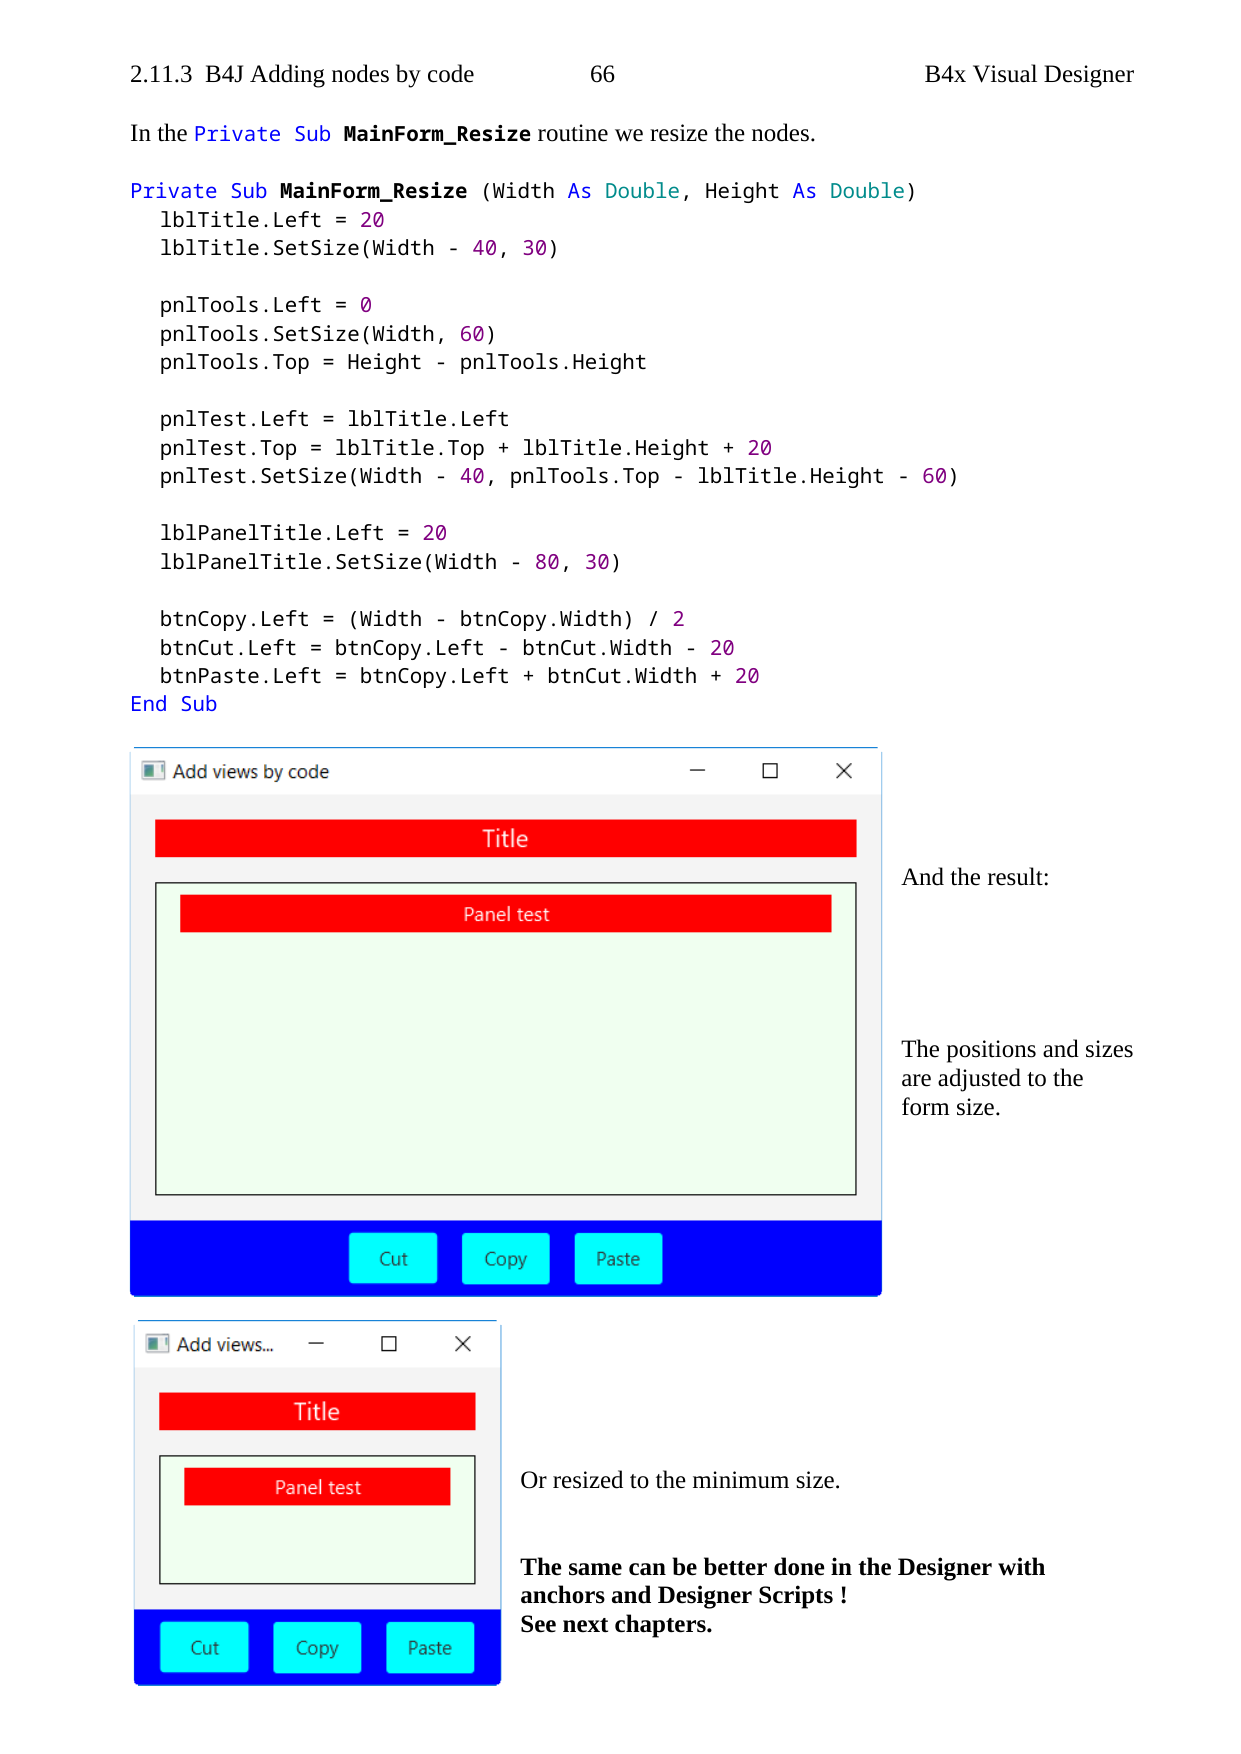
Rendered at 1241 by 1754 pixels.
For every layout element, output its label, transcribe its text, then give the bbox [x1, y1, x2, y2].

text btnPaste.Left = btnCopy.Left + btnCut.Width + 20 [130, 661, 1134, 689]
text pnlTools.Top = Height - pnlTools.Height [130, 347, 1134, 376]
text btnCopy.Left = (Width - btnCopy.Width) / 2 [130, 604, 1134, 633]
text pnlTools.Left = 0 [130, 290, 1134, 319]
text pnlTest.Top = lblTitle.Top + lblTitle.Height + 20 [130, 433, 1134, 461]
text pnlTest.Left = lblTitle.Left [130, 404, 1134, 433]
text lblPanelTitle.Left = 20 [130, 518, 1134, 547]
text The positions and sizes are adjusted to the form size. [883, 1034, 1134, 1120]
picture [129, 747, 883, 1297]
text pnlTools.SetSize(Width, 60) [130, 319, 1134, 347]
text lblTitle.Left = 20 [130, 205, 1134, 233]
text btnCut.Left = btnCopy.Left - btnCut.Width - 20 [130, 633, 1134, 661]
picture [133, 1320, 502, 1686]
text The same can be better done in the Designer with anchors and Designer Scripts ! [502, 1552, 1134, 1609]
text End Sub [130, 689, 1134, 718]
text pnlTest.SetSize(Width - 40, pnlTools.Top - lblTitle.Height - 60) [130, 461, 1134, 490]
text lblPanelTitle.SetSize(Width - 80, 30) [130, 547, 1134, 575]
text In the Private Sub MainForm_Resize routine we resize the nodes. [130, 118, 1134, 148]
text See next chapters. [502, 1609, 1134, 1638]
text lblTitle.SetSize(Width - 40, 30) [130, 233, 1134, 262]
text And the result: [883, 862, 1134, 890]
text Or resized to the minimum size. [502, 1465, 1134, 1494]
text Private Sub MainForm_Resize (Width As Double, Height As Double) [130, 176, 1134, 205]
